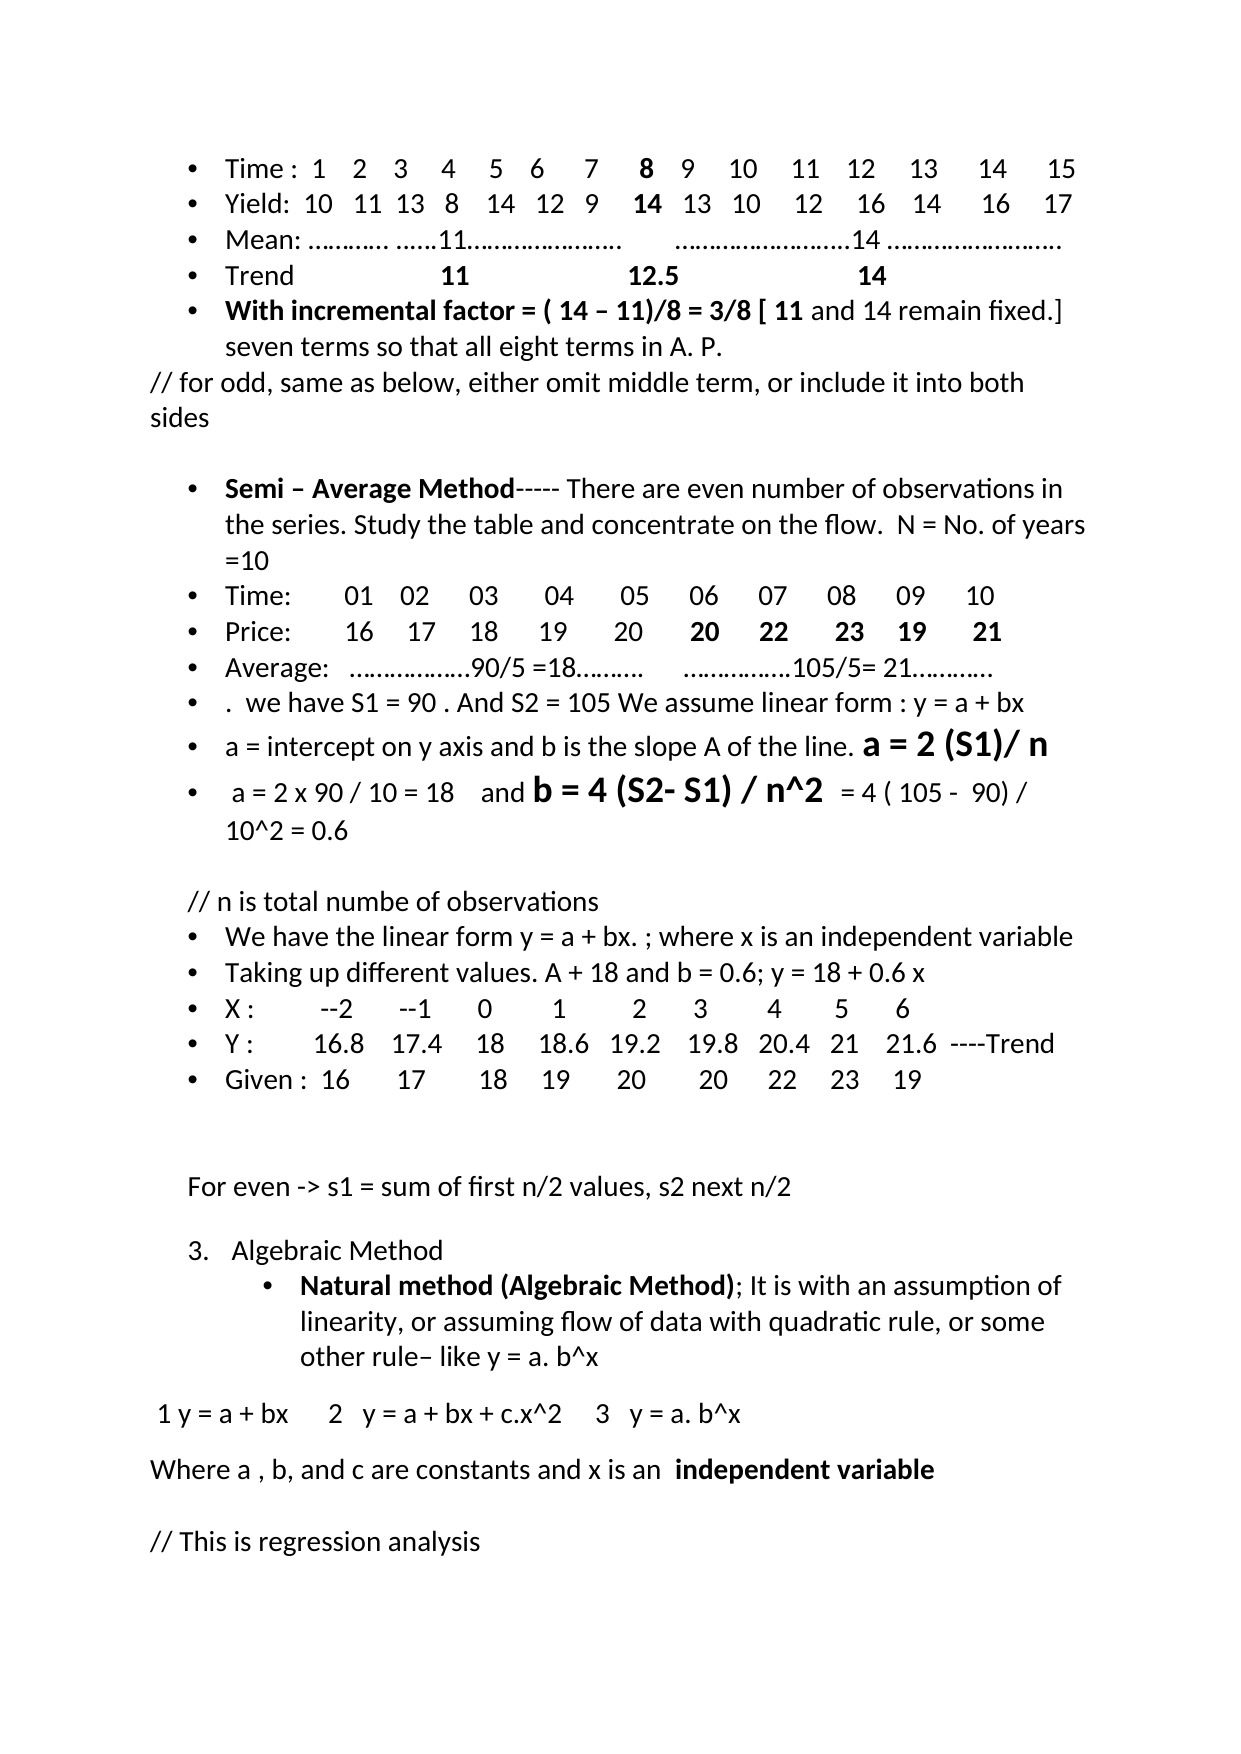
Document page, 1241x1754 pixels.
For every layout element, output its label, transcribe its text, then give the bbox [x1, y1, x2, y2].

text // n is total numbe of observations [187, 883, 1090, 918]
list Yield: 10 11 13 8 14 12 9 14 13 10 12 16 14 16 17 [187, 186, 1090, 221]
list We have the linear form y = a + bx. ; where x is an independent variable [187, 918, 1090, 954]
text // for odd, same as below, either omit middle term, or include it into both sides [150, 364, 1090, 435]
list Trend 11 12.5 14 [187, 257, 1090, 292]
list Price: 16 17 18 19 20 20 22 23 19 21 [187, 613, 1090, 649]
list Average: ………………90/5 =18………. …………….105/5= 21………… [187, 649, 1090, 684]
text Where a , b, and c are constants and x is an independent variable [150, 1451, 1090, 1487]
text 1 y = a + bx 2 y = a + bx + c.x^2 3 y = a. b^x [150, 1395, 1090, 1431]
list With incremental factor = ( 14 – 11)/8 = 3/8 [ 11 and 14 remain fixed.] seven terms so that all eight terms in A. P. [187, 292, 1090, 364]
list Taking up different values. A + 18 and b = 0.6; y = 18 + 0.6 x [187, 954, 1090, 990]
list a = intercept on y axis and b is the slope A of the line. a = 2 (S1)/ n [187, 720, 1090, 766]
list Y : 16.8 17.4 18 18.6 19.2 19.8 20.4 21 21.6 ----Trend [187, 1025, 1090, 1061]
list a = 2 x 90 / 10 = 18 and b = 4 (S2- S1) / n^2 = 4 ( 105 - 90) / 10^2 = 0.6 [187, 766, 1090, 847]
list Semi – Average Method----- There are even number of observations in the series. Study the table and concentrate on the flow. N = No. of years =10 [187, 471, 1090, 577]
list Mean: ………… ..….11………………….. ……………………..14 …………………….. [187, 221, 1090, 257]
text // This is regression analysis [150, 1523, 1090, 1558]
text For even -> s1 = sum of first n/2 values, s2 next n/2 [187, 1168, 1090, 1203]
list Natural method (Algebraic Method); It is with an assumption of linearity, or assuming flow of data with quadratic rule, or some other rule– like y = a. b^x [262, 1267, 1090, 1374]
list Time : 1 2 3 4 5 6 7 8 9 10 11 12 13 14 15 [187, 150, 1090, 186]
list . we have S1 = 90 . And S2 = 105 We assume linear form : y = a + bx [187, 684, 1090, 720]
list Algebraic Method [187, 1232, 1090, 1267]
list Time: 01 02 03 04 05 06 07 08 09 10 [187, 577, 1090, 613]
list X : --2 --1 0 1 2 3 4 5 6 [187, 990, 1090, 1025]
list Given : 16 17 18 19 20 20 22 23 19 [187, 1061, 1090, 1097]
